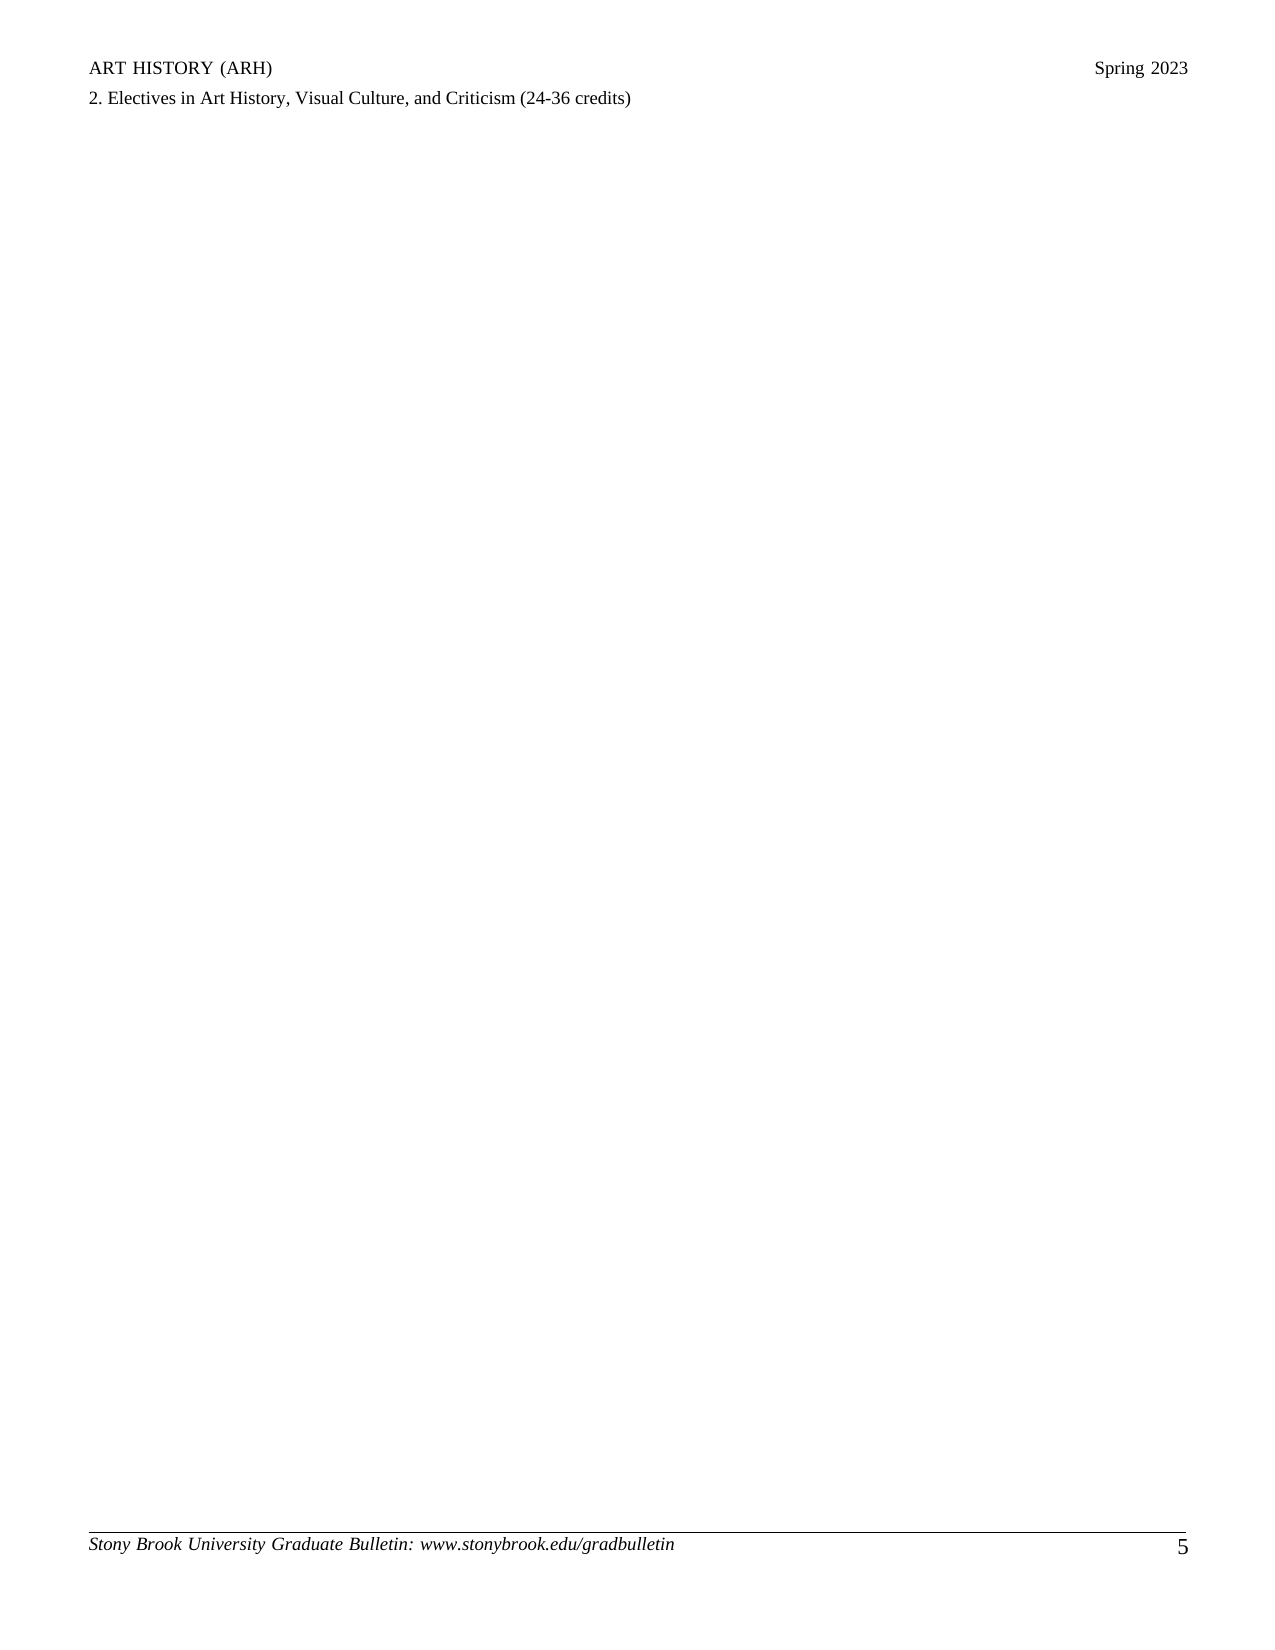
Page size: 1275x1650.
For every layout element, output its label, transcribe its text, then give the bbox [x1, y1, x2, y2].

list Electives in Art History, Visual Culture, and Criticism (24-36 credits) [88, 87, 1198, 109]
